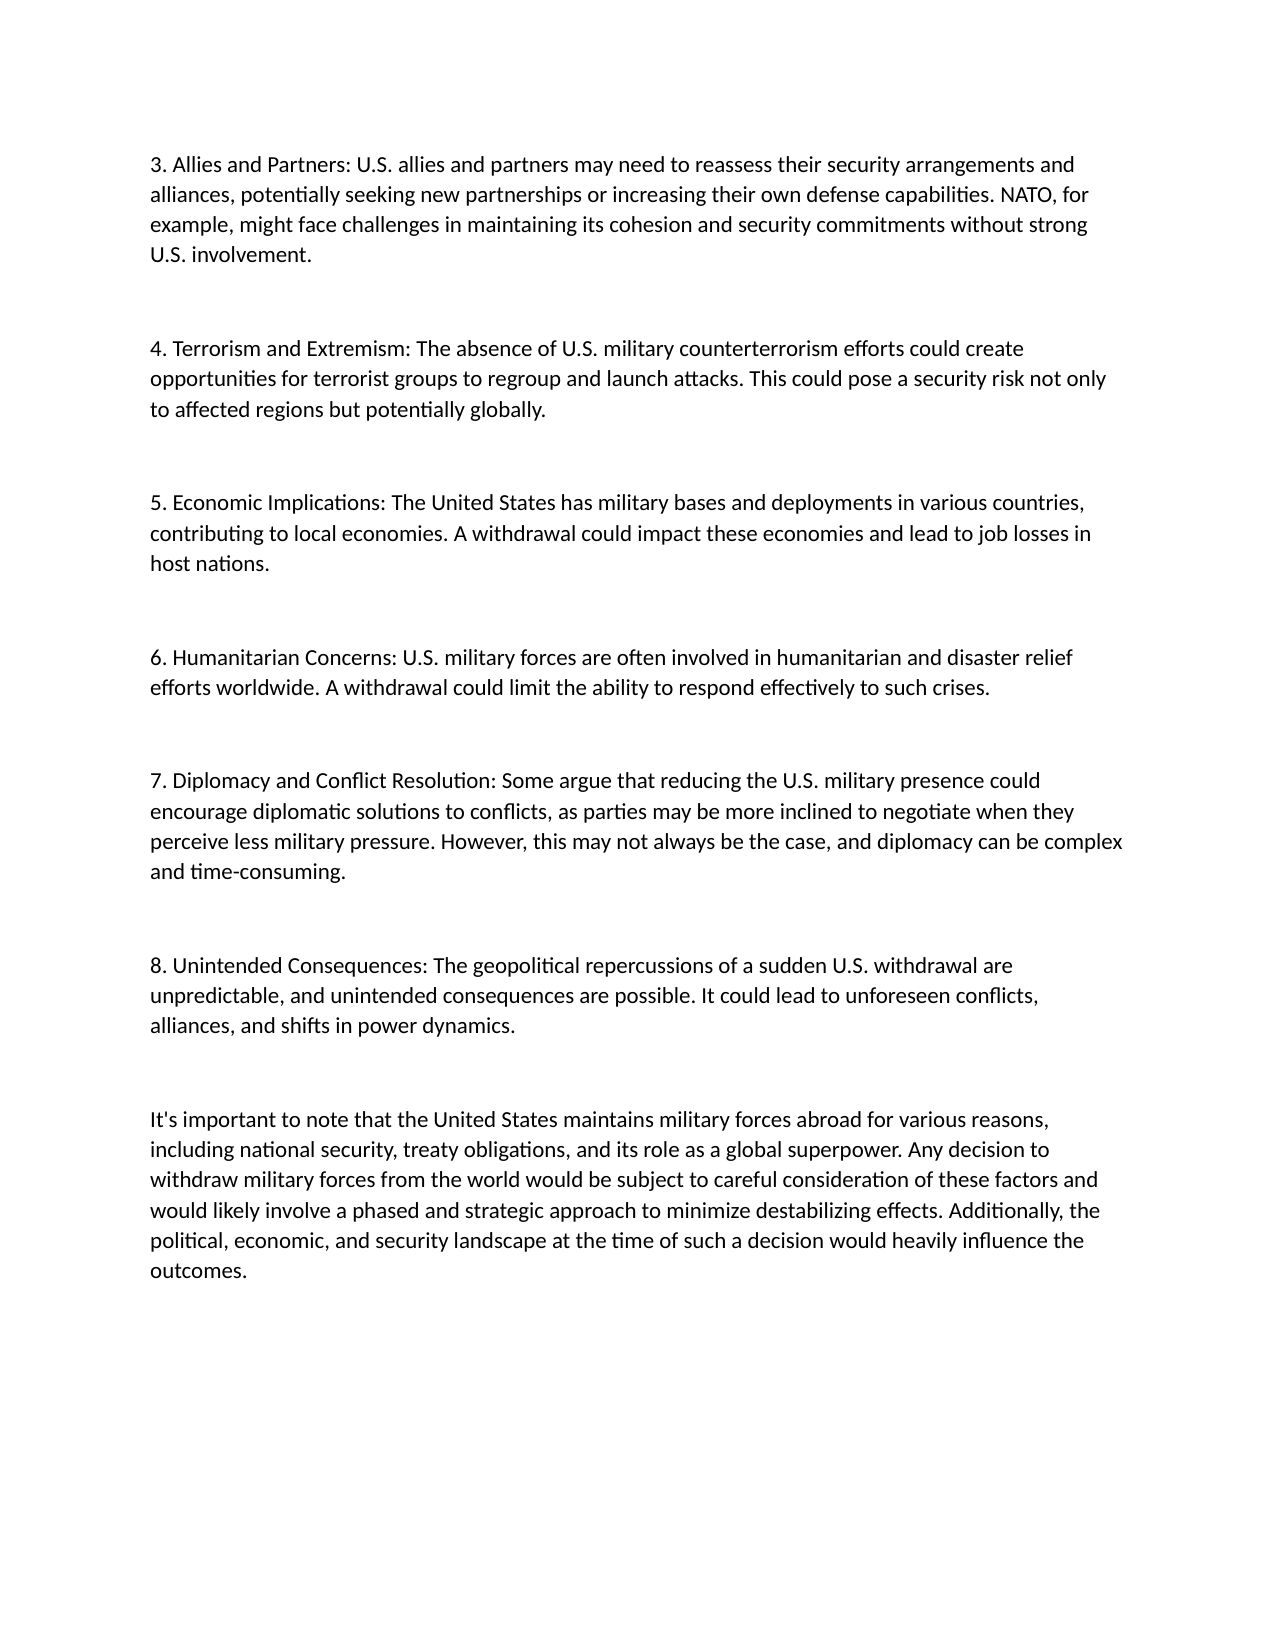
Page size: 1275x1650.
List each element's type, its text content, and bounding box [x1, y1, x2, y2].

text 4. Terrorism and Extremism: The absence of U.S. military counterterrorism efforts could create opportunities for terrorist groups to regroup and launch attacks. This could pose a security risk not only to affected regions but potentially globally. [150, 334, 1125, 423]
text 6. Humanitarian Concerns: U.S. military forces are often involved in humanitarian and disaster relief efforts worldwide. A withdrawal could limit the ability to respond effectively to such crises. [150, 643, 1125, 701]
text It's important to note that the United States maintains military forces abroad for various reasons, including national security, treaty obligations, and its role as a global superpower. Any decision to withdraw military forces from the world would be subject to careful consideration of these factors and would likely involve a phased and strategic approach to minimize destabilizing effects. Additionally, the political, economic, and security landscape at the time of such a decision would heavily influence the outcomes. [150, 1105, 1125, 1284]
text 5. Economic Implications: The United States has military bases and deployments in various countries, contributing to local economies. A withdrawal could impact these economies and lead to job losses in host nations. [150, 488, 1125, 577]
text 7. Diplomacy and Conflict Resolution: Some argue that reducing the U.S. military presence could encourage diplomatic solutions to conflicts, as parties may be more inclined to negotiate when they perceive less military pressure. However, this may not always be the case, and diplomacy can be complex and time-consuming. [150, 767, 1125, 885]
text 8. Unintended Consequences: The geopolitical repercussions of a sudden U.S. withdrawal are unpredictable, and unintended consequences are possible. It could lead to unforeseen conflicts, alliances, and shifts in power dynamics. [150, 951, 1125, 1039]
text 3. Allies and Partners: U.S. allies and partners may need to reassess their security arrangements and alliances, potentially seeking new partnerships or increasing their own defense capabilities. NATO, for example, might face challenges in maintaining its cohesion and security commitments without strong U.S. involvement. [150, 150, 1125, 269]
